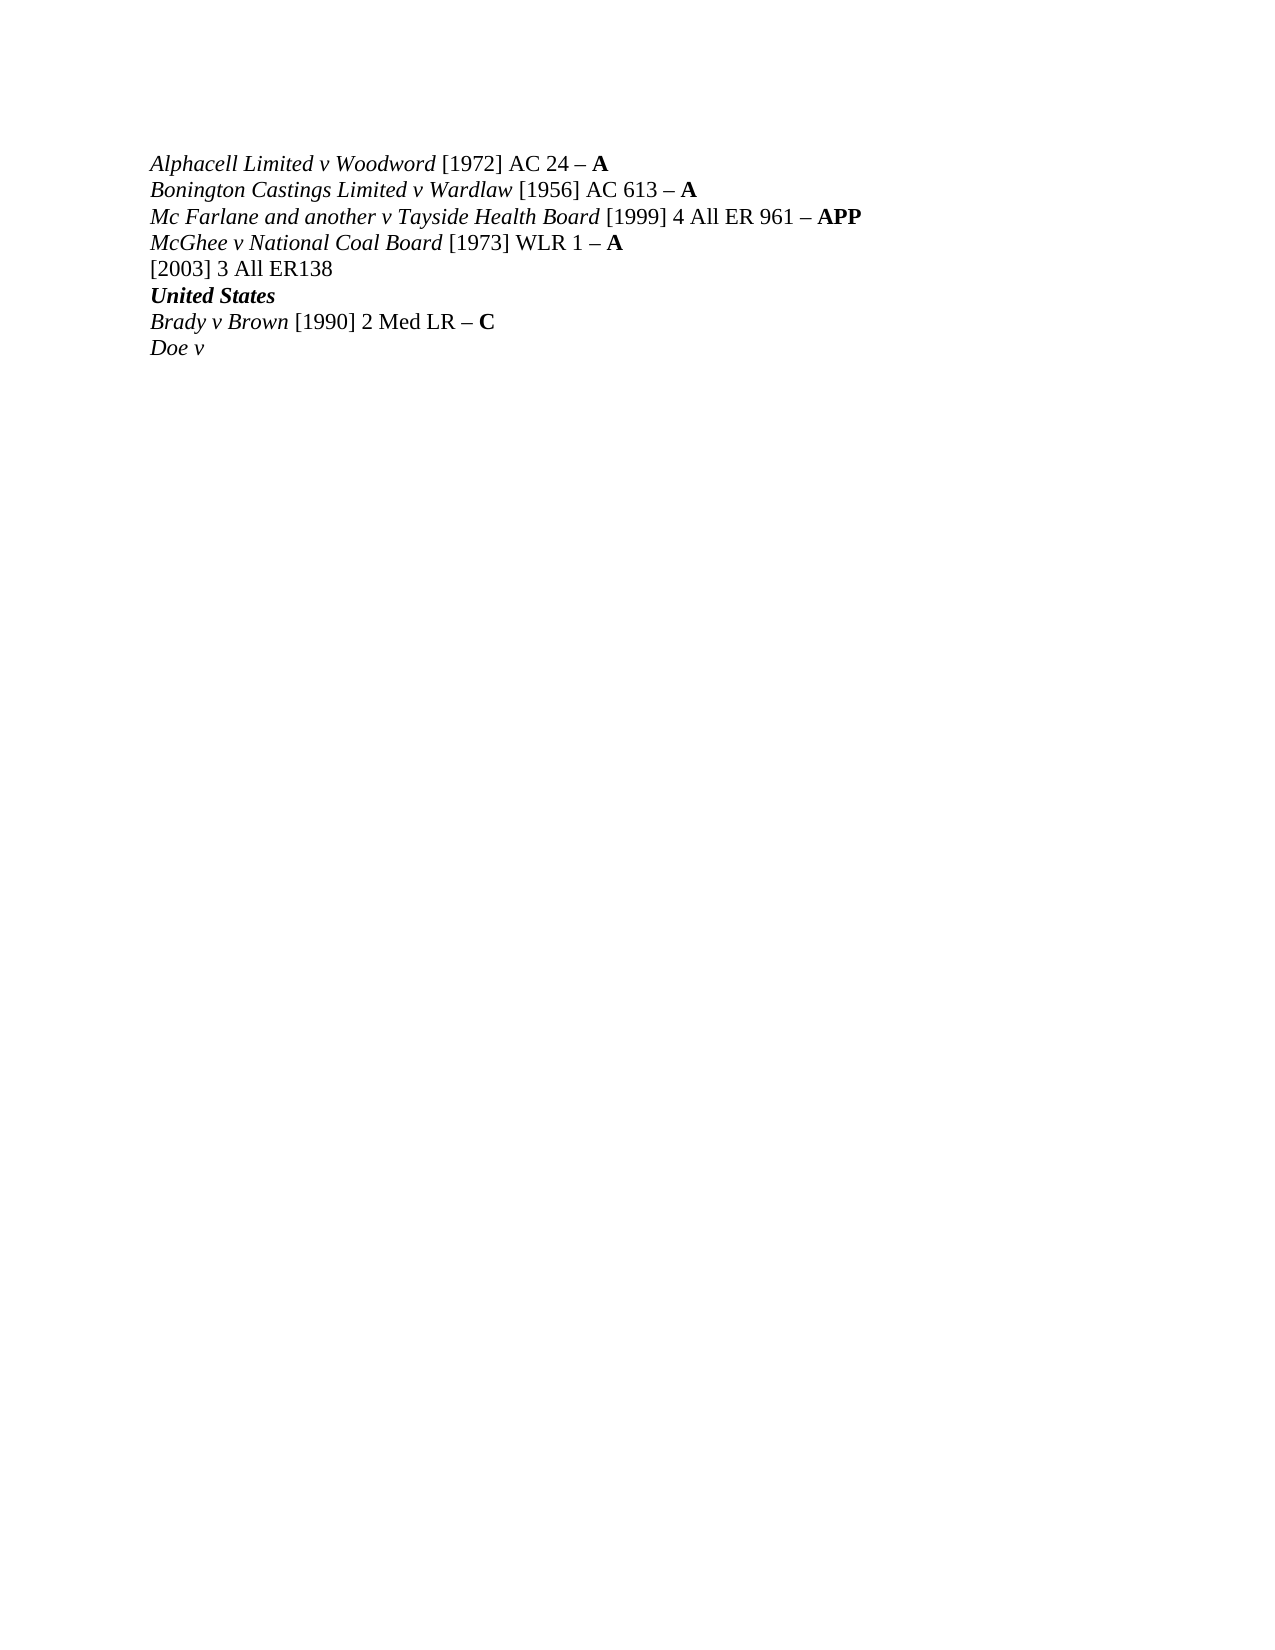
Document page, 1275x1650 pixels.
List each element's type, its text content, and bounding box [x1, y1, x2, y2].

text Mc Farlane and another v Tayside Health Board [1999] 4 All ER 961 – APP [150, 203, 1125, 229]
text Brady v Brown [1990] 2 Med LR – C [150, 308, 1125, 334]
text [2003] 3 All ER138 [150, 255, 1125, 282]
text Alphacell Limited v Woodword [1972] AC 24 – A [150, 150, 1125, 176]
text McGhee v National Coal Board [1973] WLR 1 – A [150, 229, 1125, 255]
text Bonington Castings Limited v Wardlaw [1956] AC 613 – A [150, 176, 1125, 203]
text Doe v [150, 334, 1125, 361]
text United States [150, 282, 1125, 308]
